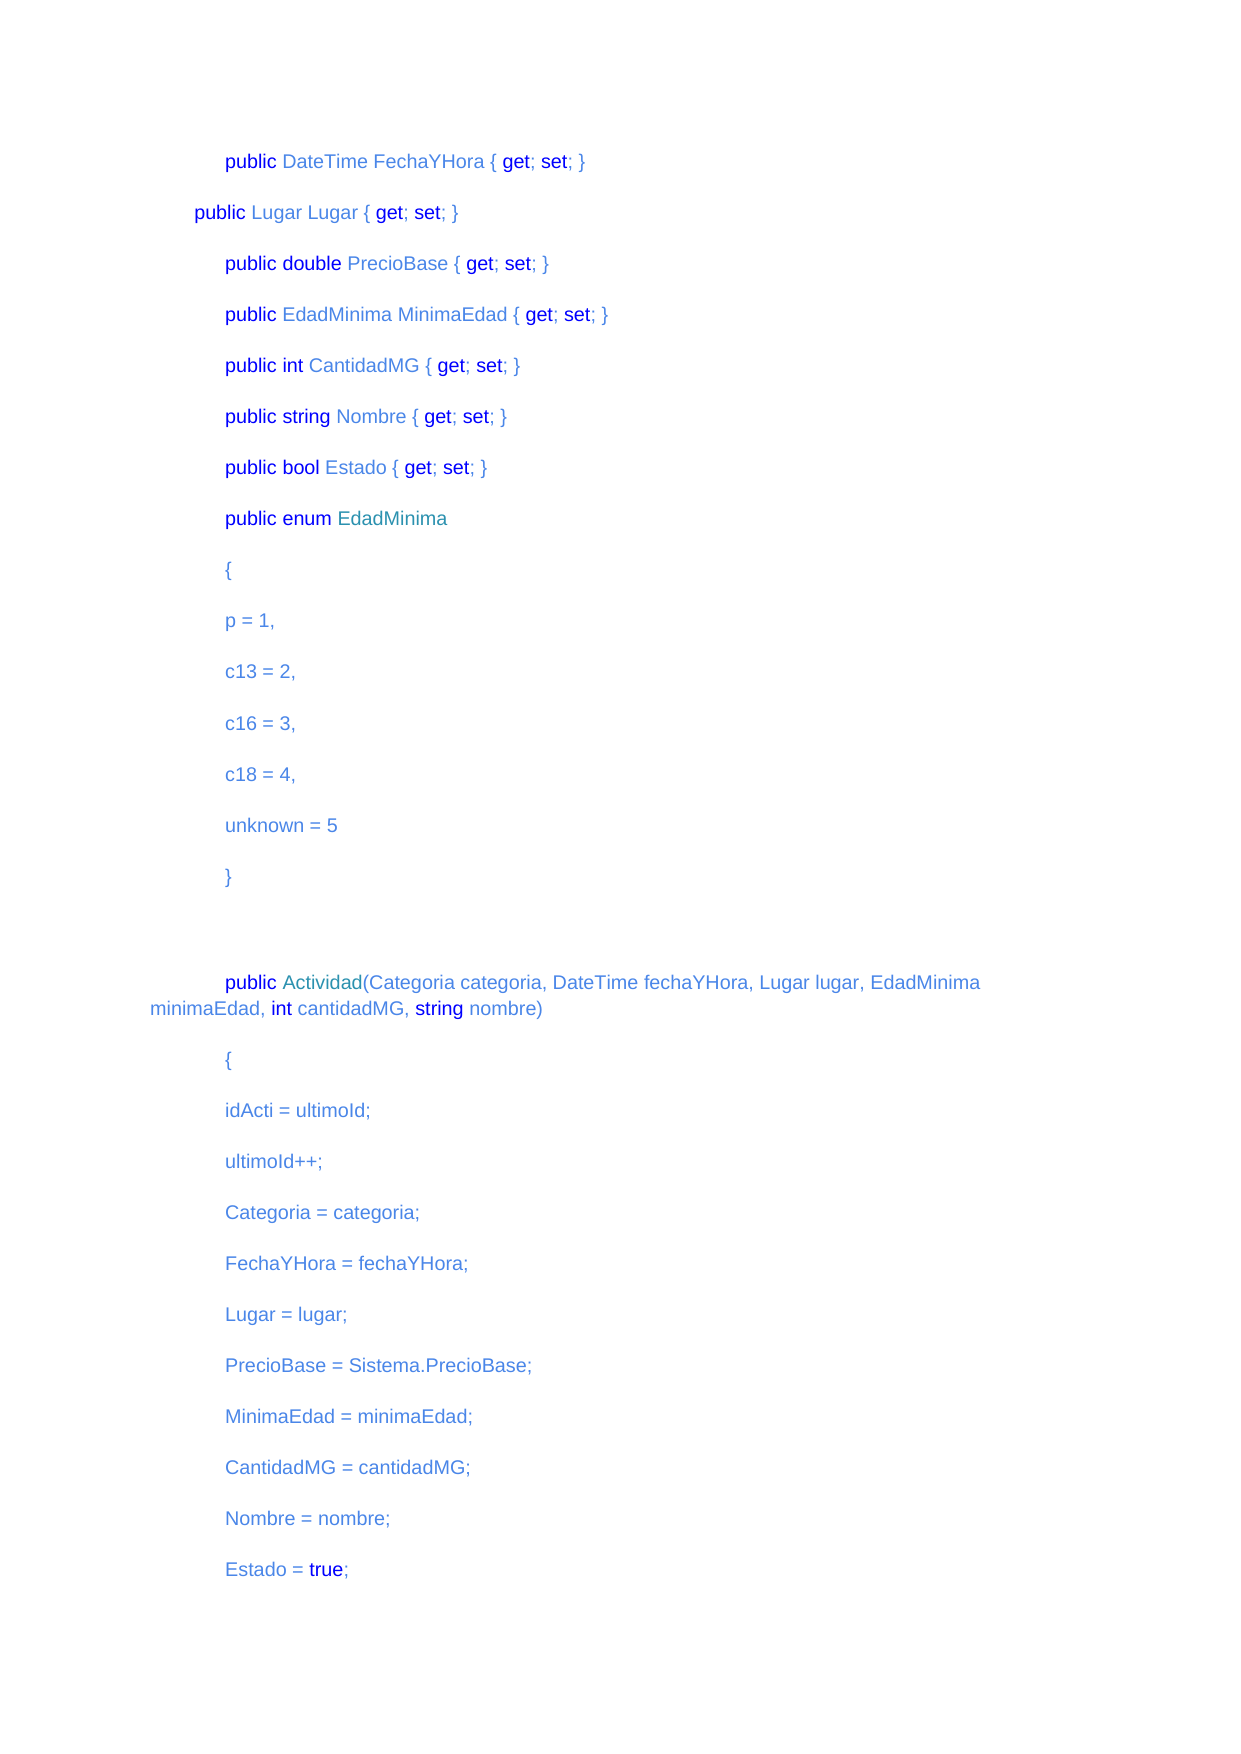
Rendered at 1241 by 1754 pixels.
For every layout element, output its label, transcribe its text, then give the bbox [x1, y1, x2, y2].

text unknown = 5 [150, 813, 1090, 836]
text public double PrecioBase { get; set; } [150, 252, 1090, 275]
text Lugar = lugar; [150, 1303, 1090, 1326]
text Nombre = nombre; [150, 1507, 1090, 1530]
text public Actividad(Categoria categoria, DateTime fechaYHora, Lugar lugar, EdadMinima minimaEdad, int cantidadMG, string nombre) [150, 971, 1090, 1019]
text CantidadMG = cantidadMG; [150, 1456, 1090, 1479]
text c13 = 2, [150, 660, 1090, 683]
text idActi = ultimoId; [150, 1099, 1090, 1122]
text Categoria = categoria; [150, 1201, 1090, 1224]
text MinimaEdad = minimaEdad; [150, 1405, 1090, 1428]
text public DateTime FechaYHora { get; set; } [150, 150, 1090, 173]
text } [150, 864, 1090, 887]
text c16 = 3, [150, 711, 1090, 734]
text FechaYHora = fechaYHora; [150, 1252, 1090, 1275]
text public int CantidadMG { get; set; } [150, 354, 1090, 377]
text { [150, 558, 1090, 581]
text p = 1, [150, 609, 1090, 632]
text public string Nombre { get; set; } [150, 405, 1090, 428]
text public bool Estado { get; set; } [150, 456, 1090, 479]
text public EdadMinima MinimaEdad { get; set; } [150, 303, 1090, 326]
text ultimoId++; [150, 1150, 1090, 1173]
text { [150, 1048, 1090, 1071]
text PrecioBase = Sistema.PrecioBase; [150, 1354, 1090, 1377]
text public Lugar Lugar { get; set; } [150, 201, 1090, 224]
text c18 = 4, [150, 762, 1090, 785]
text Estado = true; [150, 1558, 1090, 1581]
text public enum EdadMinima [150, 507, 1090, 530]
